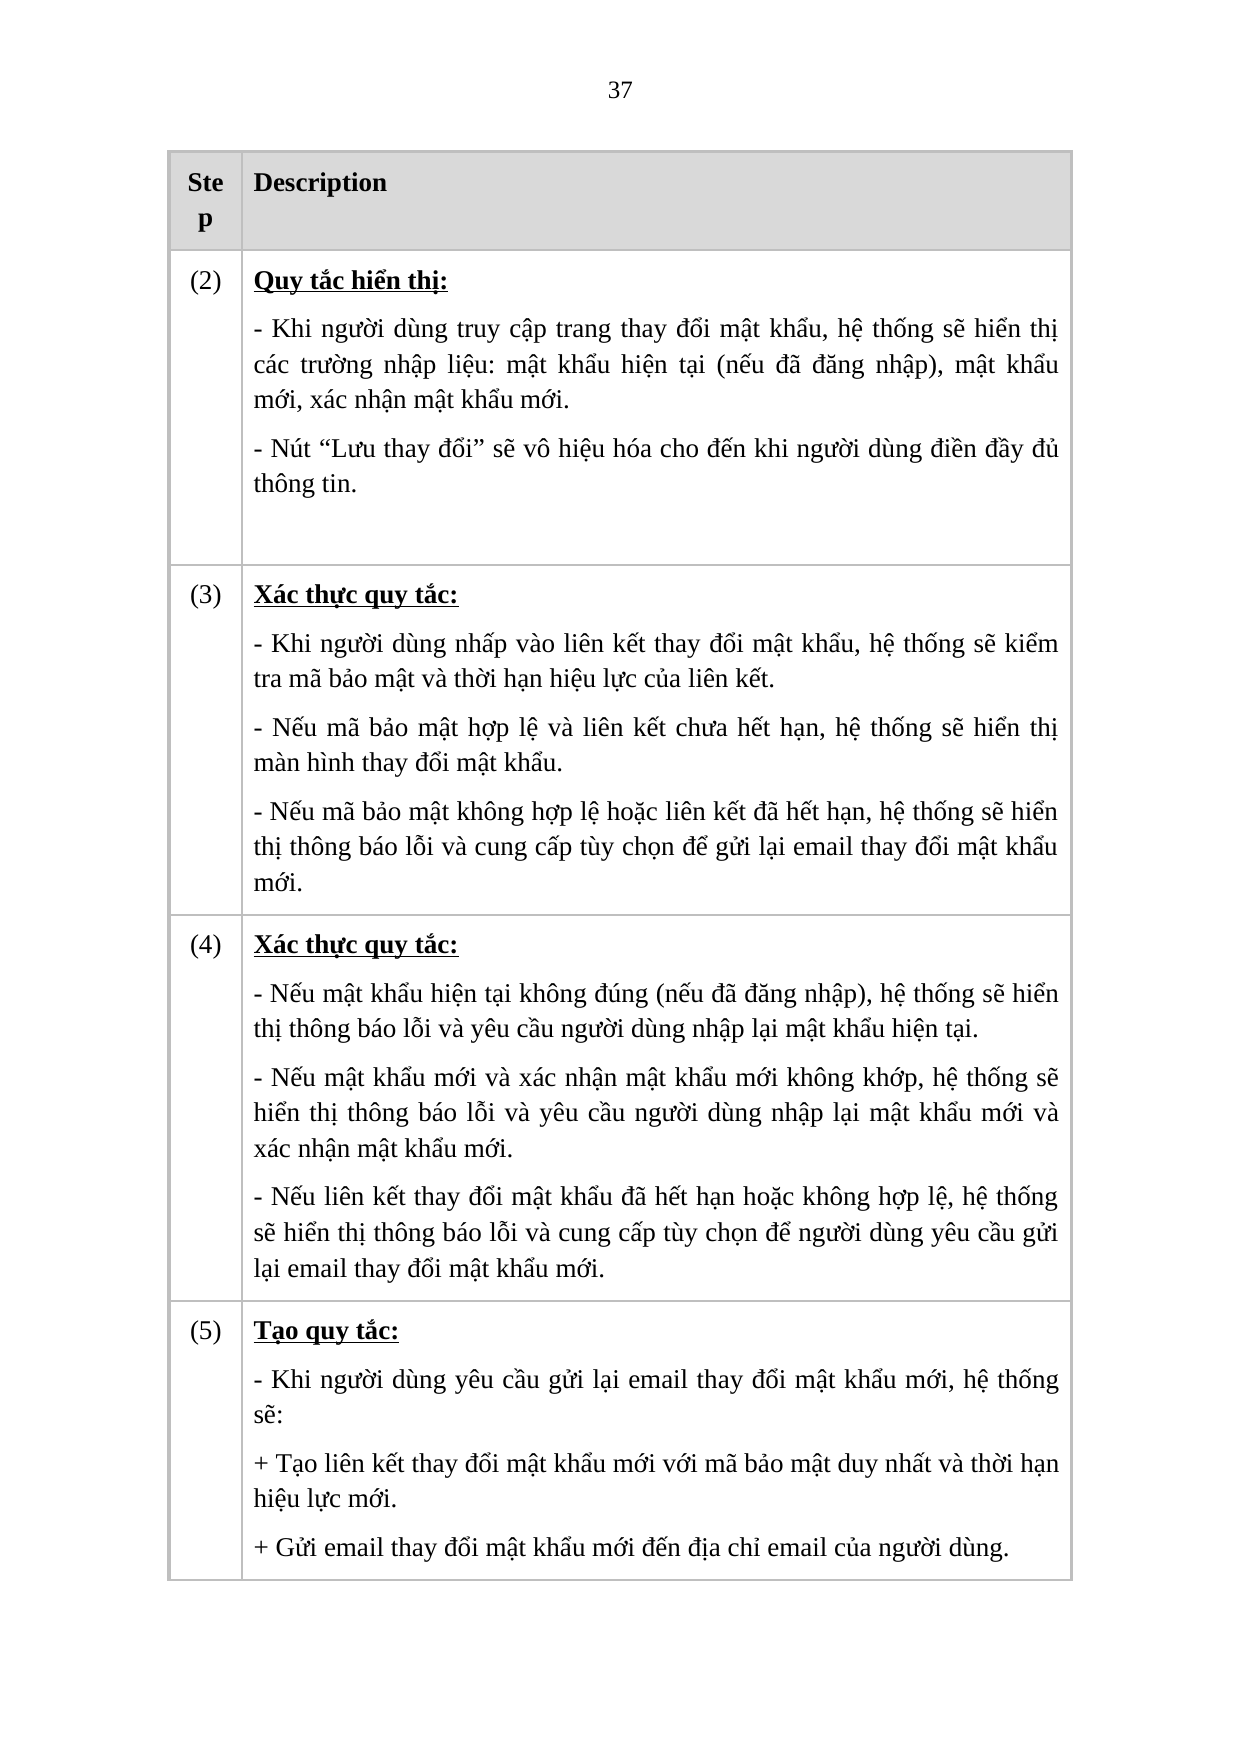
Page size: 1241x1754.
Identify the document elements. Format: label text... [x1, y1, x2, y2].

table_cell Xác thực quy tắc: - Khi người dùng nhấp vào liên kết thay đổi mật khẩu, hệ thống sẽ kiểm tra mã bảo mật và thời hạn hiệu lực của liên kết. - Nếu mã bảo mật hợp lệ và liên kết chưa hết hạn, hệ thống sẽ hiển thị màn hình thay đổi mật khẩu. - Nếu mã bảo mật không hợp lệ hoặc liên kết đã hết hạn, hệ thống sẽ hiển thị thông báo lỗi và cung cấp tùy chọn để gửi lại email thay đổi mật khẩu mới. [243, 566, 1070, 914]
table_header Description [243, 153, 1070, 249]
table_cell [243, 1302, 1070, 1578]
table_cell (3) [171, 566, 241, 914]
table_header Step [171, 153, 241, 249]
table_cell (4) [171, 916, 241, 1300]
table_cell Xác thực quy tắc: - Nếu mật khẩu hiện tại không đúng (nếu đã đăng nhập), hệ thống sẽ hiển thị thông báo lỗi và yêu cầu người dùng nhập lại mật khẩu hiện tại. - Nếu mật khẩu mới và xác nhận mật khẩu mới không khớp, hệ thống sẽ hiển thị thông báo lỗi và yêu cầu người dùng nhập lại mật khẩu mới và xác nhận mật khẩu mới. - Nếu liên kết thay đổi mật khẩu đã hết hạn hoặc không hợp lệ, hệ thống sẽ hiển thị thông báo lỗi và cung cấp tùy chọn để người dùng yêu cầu gửi lại email thay đổi mật khẩu mới. [243, 916, 1070, 1300]
table_cell (2) [171, 251, 241, 564]
table_cell (5) [171, 1302, 241, 1578]
table_cell Quy tắc hiển thị: - Khi người dùng truy cập trang thay đổi mật khẩu, hệ thống sẽ hiển thị các trường nhập liệu: mật khẩu hiện tại (nếu đã đăng nhập), mật khẩu mới, xác nhận mật khẩu mới. - Nút “Lưu thay đổi” sẽ vô hiệu hóa cho đến khi người dùng điền đầy đủ thông tin. [243, 251, 1070, 564]
